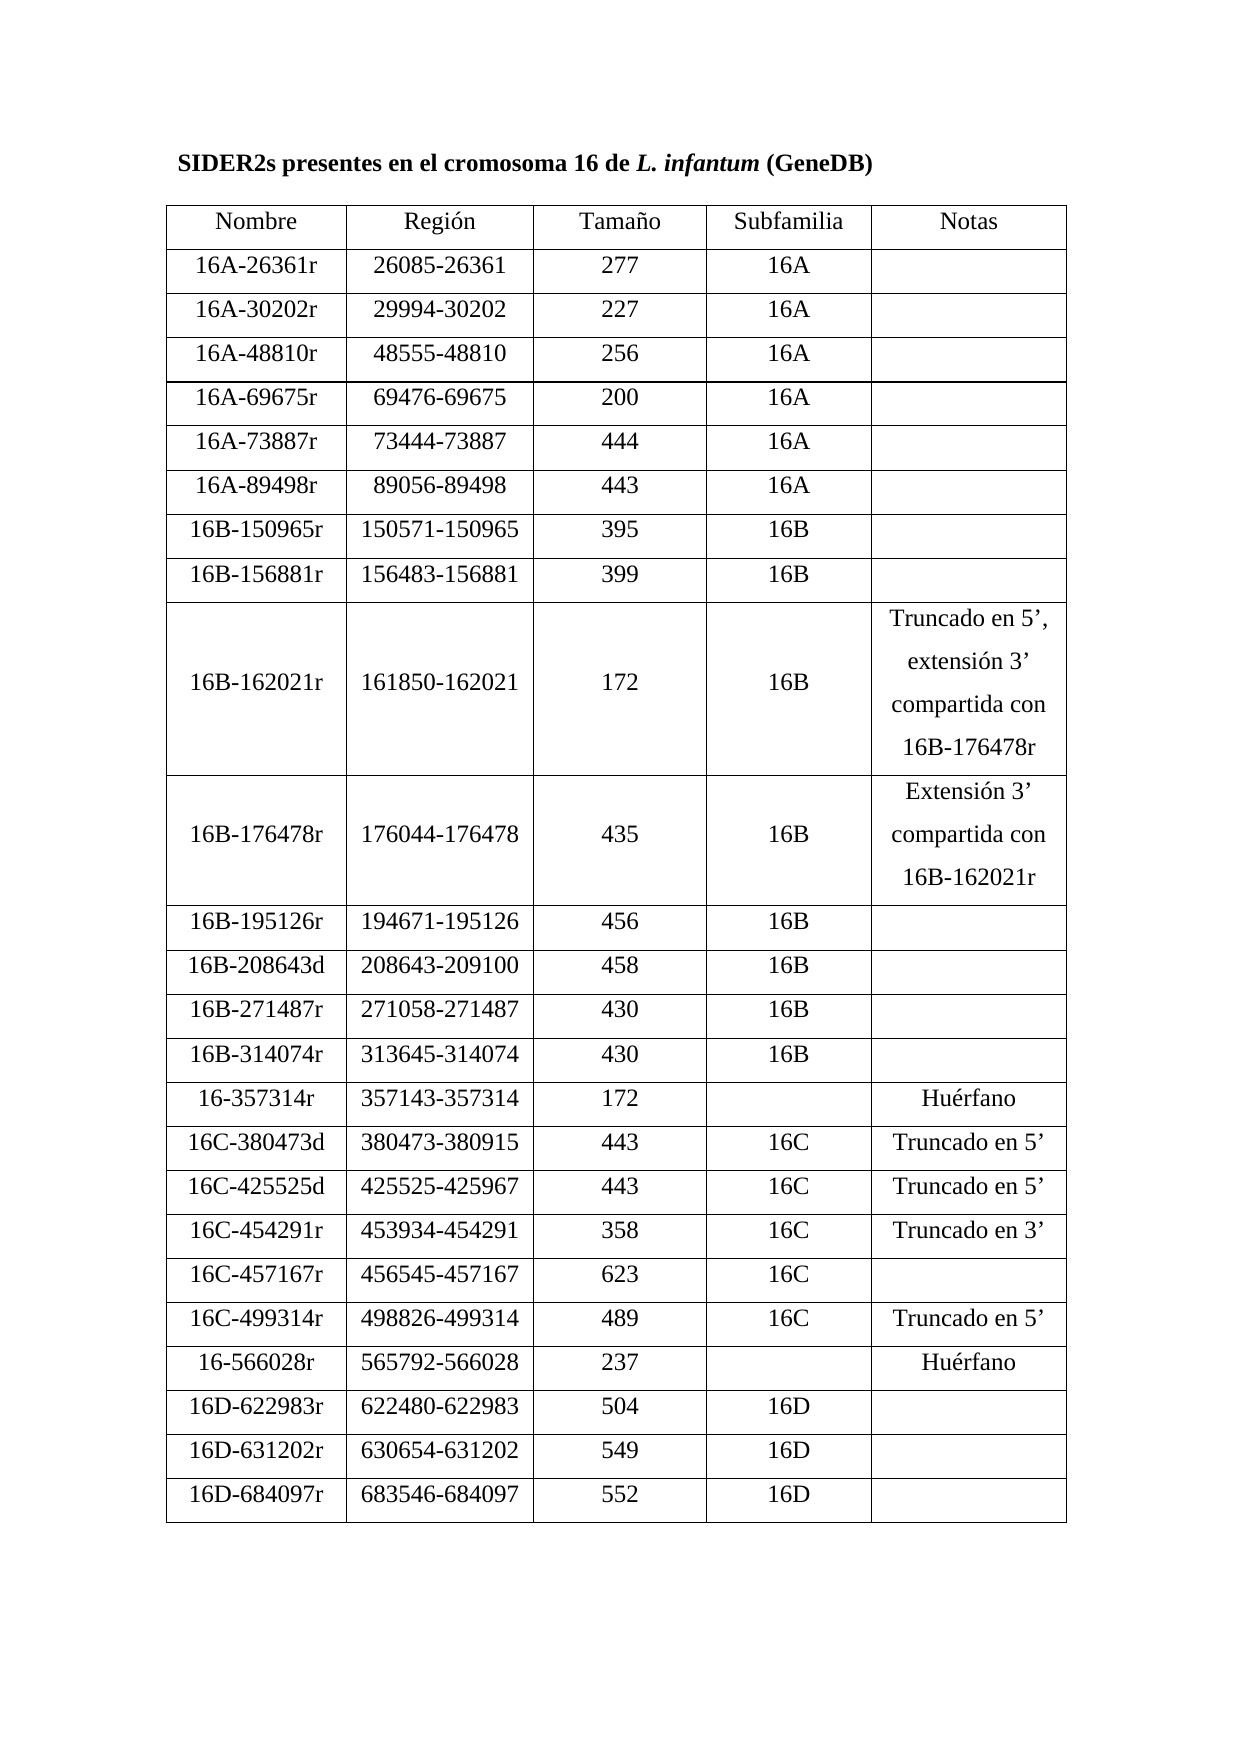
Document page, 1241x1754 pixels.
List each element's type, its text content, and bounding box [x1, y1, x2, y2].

table_cell [707, 1083, 871, 1126]
table_cell 16A-89498r [167, 471, 346, 513]
table_cell 552 [534, 1479, 706, 1522]
table_cell 208643-209100 [347, 951, 533, 993]
table_cell 683546-684097 [347, 1479, 533, 1522]
table_cell 395 [534, 515, 706, 558]
table_cell 16A-30202r [167, 294, 346, 337]
table_cell 623 [534, 1259, 706, 1302]
table_cell Truncado en 5’, extensión 3’ compartida con 16B-176478r [872, 603, 1066, 775]
table_cell 16B-162021r [167, 603, 346, 775]
table_cell 456545-457167 [347, 1259, 533, 1302]
table_header Subfamilia [707, 206, 871, 249]
table_header Región [347, 206, 533, 249]
table_cell Truncado en 5’ [872, 1127, 1066, 1170]
table_cell 16D [707, 1391, 871, 1434]
table_cell 16C [707, 1171, 871, 1214]
table_cell 277 [534, 250, 706, 293]
table_cell Truncado en 5’ [872, 1303, 1066, 1346]
table_cell Truncado en 5’ [872, 1171, 1066, 1214]
table_cell 150571-150965 [347, 515, 533, 558]
table_cell [872, 559, 1066, 602]
table_cell 313645-314074 [347, 1039, 533, 1082]
table_cell 26085-26361 [347, 250, 533, 293]
table_cell 237 [534, 1347, 706, 1390]
table_cell 16C [707, 1127, 871, 1170]
table_cell 489 [534, 1303, 706, 1346]
table_cell 227 [534, 294, 706, 337]
table_cell 622480-622983 [347, 1391, 533, 1434]
table_cell 16B [707, 995, 871, 1038]
table_cell 200 [534, 383, 706, 425]
table_cell Extensión 3’ compartida con 16B-162021r [872, 776, 1066, 905]
table_cell 16C [707, 1303, 871, 1346]
table_cell 156483-156881 [347, 559, 533, 602]
table_cell 16B-195126r [167, 906, 346, 949]
table_cell 430 [534, 995, 706, 1038]
table_cell 16C-425525d [167, 1171, 346, 1214]
table_cell [872, 471, 1066, 513]
table_cell 16-357314r [167, 1083, 346, 1126]
table_cell 358 [534, 1215, 706, 1258]
table_cell 444 [534, 426, 706, 469]
table_cell 16A-26361r [167, 250, 346, 293]
table_cell 16B-150965r [167, 515, 346, 558]
table_cell 16D-631202r [167, 1435, 346, 1478]
table_cell 16D [707, 1479, 871, 1522]
table_cell 16A [707, 338, 871, 381]
table_cell [872, 1391, 1066, 1434]
table_cell 69476-69675 [347, 383, 533, 425]
table_cell 16B [707, 603, 871, 775]
table_cell 425525-425967 [347, 1171, 533, 1214]
table_cell [872, 426, 1066, 469]
table_cell 16C-380473d [167, 1127, 346, 1170]
table_cell 443 [534, 1127, 706, 1170]
table_cell 29994-30202 [347, 294, 533, 337]
table_cell 16A [707, 471, 871, 513]
table_cell 16A [707, 294, 871, 337]
table_cell 271058-271487 [347, 995, 533, 1038]
table_cell 48555-48810 [347, 338, 533, 381]
table_cell 16B-176478r [167, 776, 346, 905]
table_cell 16A-48810r [167, 338, 346, 381]
table_cell Huérfano [872, 1347, 1066, 1390]
table_cell [872, 906, 1066, 949]
table_cell [707, 1347, 871, 1390]
table_cell 458 [534, 951, 706, 993]
table_cell 16A-69675r [167, 383, 346, 425]
table_cell [872, 515, 1066, 558]
table_cell 16B-271487r [167, 995, 346, 1038]
table_cell 16C [707, 1215, 871, 1258]
table_cell 399 [534, 559, 706, 602]
table_cell 194671-195126 [347, 906, 533, 949]
table_cell 549 [534, 1435, 706, 1478]
table_cell 16B [707, 559, 871, 602]
table_cell 16D-684097r [167, 1479, 346, 1522]
table_cell 161850-162021 [347, 603, 533, 775]
table_cell [872, 1479, 1066, 1522]
table_cell Huérfano [872, 1083, 1066, 1126]
table_cell 16B-208643d [167, 951, 346, 993]
table_cell 16A [707, 426, 871, 469]
table_cell 176044-176478 [347, 776, 533, 905]
table_cell 498826-499314 [347, 1303, 533, 1346]
table_header Nombre [167, 206, 346, 249]
table_cell [872, 383, 1066, 425]
table_cell Truncado en 3’ [872, 1215, 1066, 1258]
table_cell 256 [534, 338, 706, 381]
table_cell 443 [534, 471, 706, 513]
table_cell 16D [707, 1435, 871, 1478]
table_cell 16A [707, 383, 871, 425]
table_cell 380473-380915 [347, 1127, 533, 1170]
table_cell 16A-73887r [167, 426, 346, 469]
table_cell [872, 1435, 1066, 1478]
table_cell 16C-457167r [167, 1259, 346, 1302]
table_cell 89056-89498 [347, 471, 533, 513]
table_cell 73444-73887 [347, 426, 533, 469]
table_cell [872, 951, 1066, 993]
table_cell [872, 1039, 1066, 1082]
table_cell 630654-631202 [347, 1435, 533, 1478]
table_cell [872, 250, 1066, 293]
table_cell 16B-314074r [167, 1039, 346, 1082]
table_cell 16D-622983r [167, 1391, 346, 1434]
table_cell 16-566028r [167, 1347, 346, 1390]
table_cell 16C [707, 1259, 871, 1302]
table_cell 443 [534, 1171, 706, 1214]
table_header Notas [872, 206, 1066, 249]
table_cell 16A [707, 250, 871, 293]
table_cell [872, 995, 1066, 1038]
table_cell 504 [534, 1391, 706, 1434]
table_cell 16B-156881r [167, 559, 346, 602]
table_cell [872, 1259, 1066, 1302]
table_cell 456 [534, 906, 706, 949]
table_cell 435 [534, 776, 706, 905]
table_cell 357143-357314 [347, 1083, 533, 1126]
text SIDER2s presentes en el cromosoma 16 de L. infantum (GeneDB) [177, 148, 1063, 176]
table_cell 430 [534, 1039, 706, 1082]
table_cell 16C-454291r [167, 1215, 346, 1258]
table_cell 172 [534, 603, 706, 775]
table_header Tamaño [534, 206, 706, 249]
table_cell [872, 294, 1066, 337]
table_cell 16B [707, 515, 871, 558]
table_cell 16B [707, 951, 871, 993]
table_cell 16B [707, 1039, 871, 1082]
table_cell 453934-454291 [347, 1215, 533, 1258]
table_cell 16B [707, 776, 871, 905]
table_cell 172 [534, 1083, 706, 1126]
table_cell 565792-566028 [347, 1347, 533, 1390]
table_cell [872, 338, 1066, 381]
table_cell 16B [707, 906, 871, 949]
table_cell 16C-499314r [167, 1303, 346, 1346]
